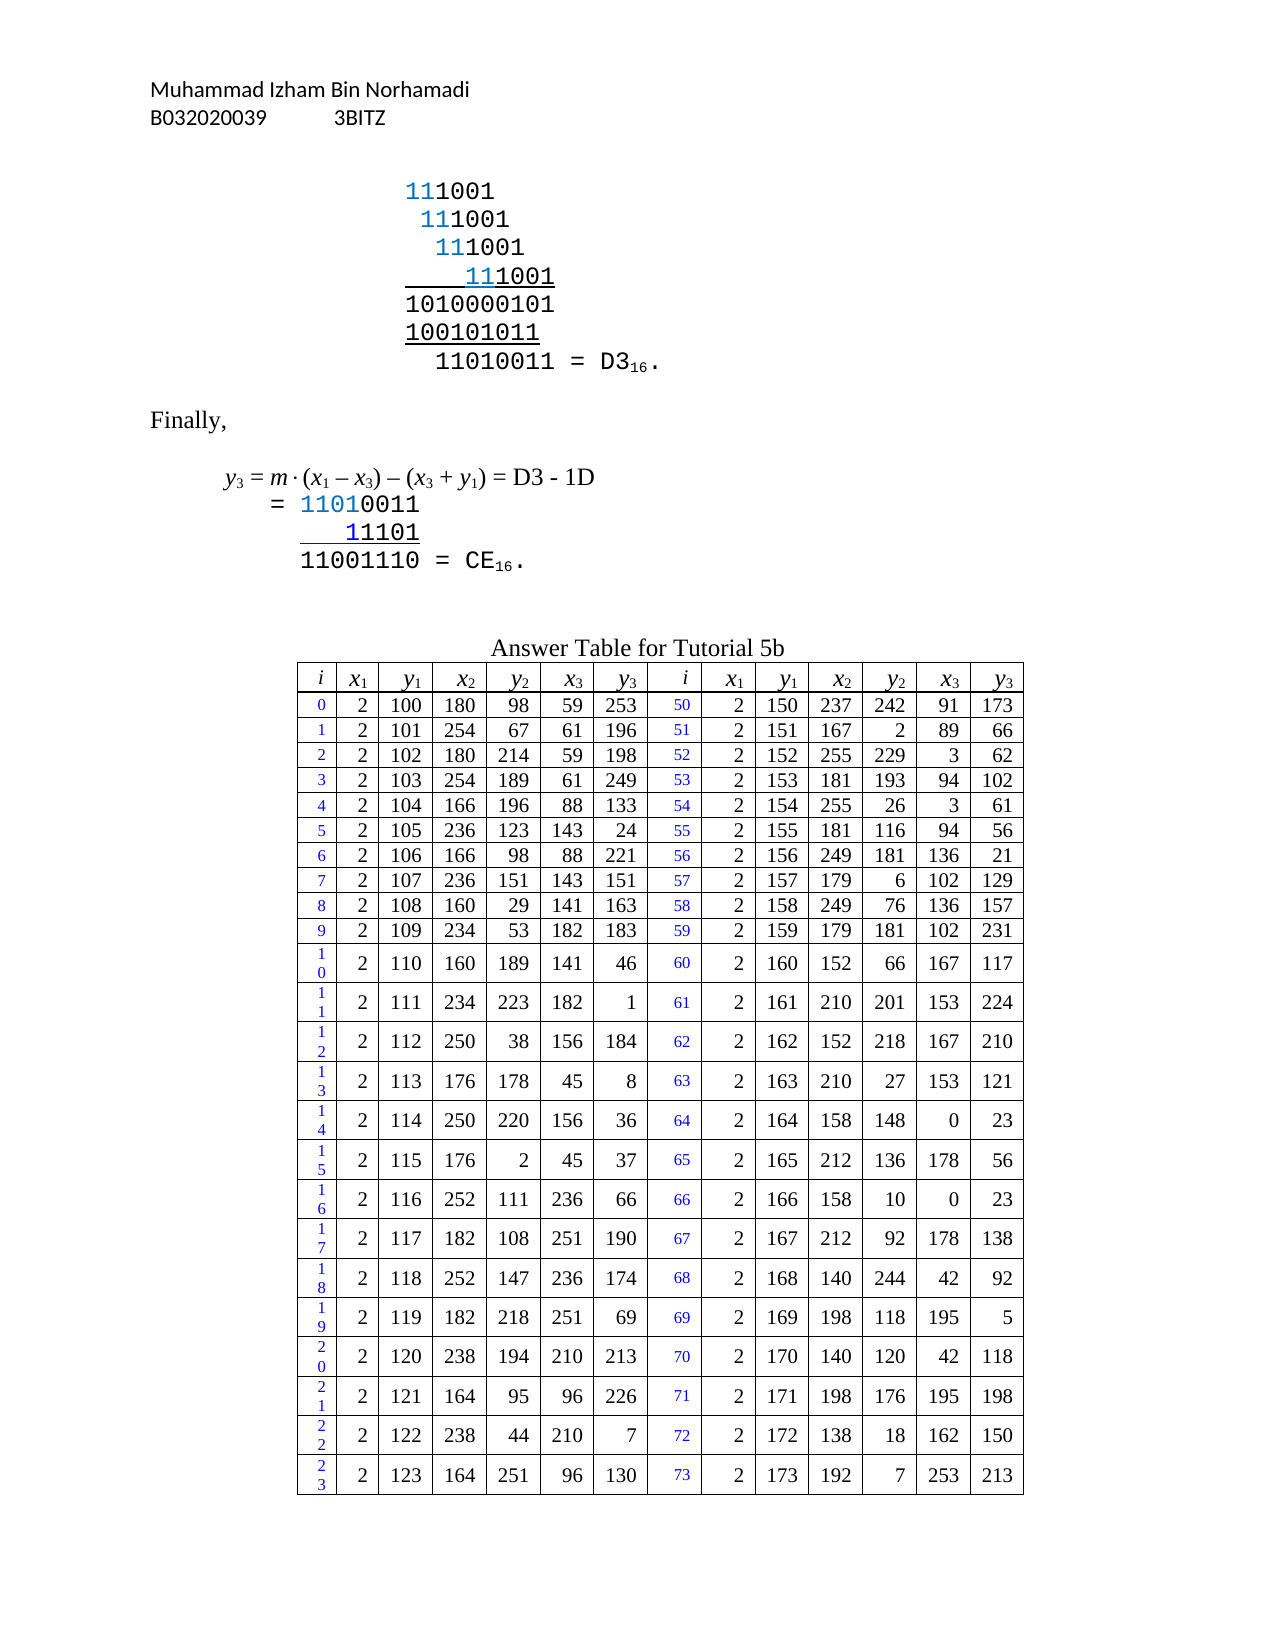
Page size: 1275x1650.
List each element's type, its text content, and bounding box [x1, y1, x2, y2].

table_cell 178 [487, 1062, 540, 1100]
table_cell 141 [541, 893, 593, 917]
table_cell 8 [298, 893, 336, 917]
table_cell 2 [702, 1259, 755, 1297]
table_cell 88 [541, 843, 593, 867]
table_header y2 [863, 663, 916, 691]
table_cell 163 [756, 1062, 808, 1100]
table_cell 148 [863, 1101, 916, 1139]
table_cell 53 [648, 768, 701, 792]
table_cell 2 [337, 1101, 378, 1139]
text Finally, [150, 405, 1125, 434]
table_cell 255 [809, 743, 862, 767]
text y3 = m(x1 – x3) – (x3 + y1) = D3 - 1D [150, 462, 1125, 491]
table_cell 170 [756, 1337, 808, 1376]
table_cell 10 [298, 944, 336, 982]
table_cell 70 [648, 1337, 701, 1376]
table_cell 88 [541, 793, 593, 817]
table_cell 210 [809, 1062, 862, 1100]
table_cell 113 [379, 1062, 432, 1100]
table_cell 42 [917, 1337, 970, 1376]
table_cell 37 [594, 1140, 647, 1179]
table_cell 254 [433, 768, 486, 792]
table_cell 214 [487, 743, 540, 767]
text 11101 [225, 519, 1125, 548]
table_cell 224 [971, 983, 1023, 1021]
table_cell 59 [541, 693, 593, 717]
table_cell 178 [917, 1219, 970, 1257]
table_cell 2 [702, 1180, 755, 1218]
table_cell 45 [541, 1140, 593, 1179]
table_cell 198 [809, 1298, 862, 1336]
table_cell 53 [487, 919, 540, 942]
table_cell 212 [809, 1140, 862, 1179]
table_cell 2 [702, 818, 755, 842]
table_cell 60 [648, 944, 701, 982]
table_cell 23 [298, 1455, 336, 1494]
table_cell 167 [917, 944, 970, 982]
table_cell 234 [433, 919, 486, 942]
table_cell 106 [379, 843, 432, 867]
table_cell 3 [917, 793, 970, 817]
table_cell 2 [487, 1140, 540, 1179]
table_cell 140 [809, 1337, 862, 1376]
table_cell 140 [809, 1259, 862, 1297]
table_cell 176 [433, 1062, 486, 1100]
table_cell 69 [648, 1298, 701, 1336]
table_cell 196 [594, 718, 647, 742]
table_cell 193 [863, 768, 916, 792]
table_cell 19 [298, 1298, 336, 1336]
table_cell 2 [702, 1416, 755, 1454]
table_cell 1 [594, 983, 647, 1021]
table_cell 180 [433, 743, 486, 767]
table_cell 189 [487, 768, 540, 792]
table_cell 5 [971, 1298, 1023, 1336]
table_cell 2 [702, 919, 755, 942]
table_cell 50 [648, 693, 701, 717]
table_cell 63 [648, 1062, 701, 1100]
table_cell 2 [337, 1219, 378, 1257]
table_cell 2 [702, 868, 755, 892]
table_cell 166 [433, 793, 486, 817]
table_cell 182 [433, 1219, 486, 1257]
table_cell 123 [487, 818, 540, 842]
table_cell 2 [337, 1298, 378, 1336]
table_cell 160 [756, 944, 808, 982]
table_cell 105 [379, 818, 432, 842]
table_cell 250 [433, 1022, 486, 1061]
table_cell 251 [541, 1219, 593, 1257]
table_cell 252 [433, 1180, 486, 1218]
table_header y1 [756, 663, 808, 691]
table_cell 136 [863, 1140, 916, 1179]
table_cell 2 [337, 893, 378, 917]
table_cell 2 [298, 743, 336, 767]
text 111001 [300, 235, 1125, 263]
table_cell 2 [702, 793, 755, 817]
table_header x1 [702, 663, 755, 691]
table_header i [648, 663, 701, 691]
table_cell 238 [433, 1337, 486, 1376]
text 111001 [300, 207, 1125, 235]
table_cell 21 [298, 1377, 336, 1415]
table_cell 65 [648, 1140, 701, 1179]
table_cell 218 [863, 1022, 916, 1061]
table_cell 172 [756, 1416, 808, 1454]
table_cell 10 [863, 1180, 916, 1218]
table_cell 226 [594, 1377, 647, 1415]
table_cell 20 [298, 1337, 336, 1376]
table_cell 236 [541, 1180, 593, 1218]
table_cell 2 [337, 718, 378, 742]
table_cell 66 [863, 944, 916, 982]
table_cell 16 [298, 1180, 336, 1218]
table_cell 55 [648, 818, 701, 842]
table_cell 138 [809, 1416, 862, 1454]
table_cell 54 [648, 793, 701, 817]
table_cell 2 [702, 893, 755, 917]
table_header x2 [809, 663, 862, 691]
table_cell 72 [648, 1416, 701, 1454]
table_cell 194 [487, 1337, 540, 1376]
table_cell 253 [594, 693, 647, 717]
table_cell 118 [379, 1259, 432, 1297]
table_cell 253 [917, 1455, 970, 1494]
table_cell 23 [971, 1180, 1023, 1218]
table_cell 2 [337, 1259, 378, 1297]
table_cell 166 [433, 843, 486, 867]
table_cell 2 [337, 1140, 378, 1179]
table_cell 234 [433, 983, 486, 1021]
table_cell 96 [541, 1455, 593, 1494]
table_cell 173 [756, 1455, 808, 1494]
table_cell 61 [541, 768, 593, 792]
table_cell 181 [863, 843, 916, 867]
table_cell 153 [917, 983, 970, 1021]
table_cell 116 [863, 818, 916, 842]
table_cell 210 [541, 1416, 593, 1454]
table_cell 180 [433, 693, 486, 717]
table_cell 158 [809, 1180, 862, 1218]
table_cell 189 [487, 944, 540, 982]
table_cell 167 [809, 718, 862, 742]
table_cell 102 [971, 768, 1023, 792]
table_cell 153 [917, 1062, 970, 1100]
table_cell 152 [809, 944, 862, 982]
table_cell 118 [863, 1298, 916, 1336]
table_cell 160 [433, 944, 486, 982]
table_cell 196 [487, 793, 540, 817]
table_cell 210 [809, 983, 862, 1021]
table_cell 156 [541, 1022, 593, 1061]
table_cell 68 [648, 1259, 701, 1297]
table_cell 3 [298, 768, 336, 792]
table_cell 2 [337, 1180, 378, 1218]
table_cell 44 [487, 1416, 540, 1454]
table_cell 167 [917, 1022, 970, 1061]
table_header y3 [971, 663, 1023, 691]
table_cell 111 [487, 1180, 540, 1218]
table_cell 236 [433, 868, 486, 892]
table_cell 56 [971, 1140, 1023, 1179]
table_cell 66 [648, 1180, 701, 1218]
table_cell 23 [971, 1101, 1023, 1139]
table_cell 36 [594, 1101, 647, 1139]
table_cell 156 [756, 843, 808, 867]
table_cell 236 [541, 1259, 593, 1297]
table_cell 2 [702, 718, 755, 742]
table_cell 166 [756, 1180, 808, 1218]
table_cell 198 [971, 1377, 1023, 1415]
table_cell 109 [379, 919, 432, 942]
table_cell 51 [648, 718, 701, 742]
table_cell 112 [379, 1022, 432, 1061]
table_header x2 [433, 663, 486, 691]
text 11001110 = CE16. [150, 548, 1125, 576]
table_cell 173 [971, 693, 1023, 717]
table_cell 92 [863, 1219, 916, 1257]
table_cell 111 [379, 983, 432, 1021]
table_cell 129 [971, 868, 1023, 892]
table_cell 136 [917, 893, 970, 917]
table_cell 181 [809, 818, 862, 842]
table_cell 17 [298, 1219, 336, 1257]
table_cell 198 [594, 743, 647, 767]
table_cell 171 [756, 1377, 808, 1415]
table_cell 168 [756, 1259, 808, 1297]
table_cell 141 [541, 944, 593, 982]
table_cell 242 [863, 693, 916, 717]
table_cell 119 [379, 1298, 432, 1336]
table_cell 138 [971, 1219, 1023, 1257]
table_cell 76 [863, 893, 916, 917]
table_cell 181 [809, 768, 862, 792]
table_cell 73 [648, 1455, 701, 1494]
table_cell 118 [971, 1337, 1023, 1376]
table_cell 98 [487, 693, 540, 717]
table_cell 102 [917, 868, 970, 892]
text = 11010011 [150, 491, 1125, 519]
table_cell 8 [594, 1062, 647, 1100]
table_cell 164 [756, 1101, 808, 1139]
table_cell 26 [863, 793, 916, 817]
table_cell 162 [917, 1416, 970, 1454]
table_cell 2 [337, 743, 378, 767]
table_header x3 [917, 663, 970, 691]
table_cell 45 [541, 1062, 593, 1100]
table_cell 184 [594, 1022, 647, 1061]
table_cell 254 [433, 718, 486, 742]
table_cell 2 [702, 1377, 755, 1415]
table_cell 120 [863, 1337, 916, 1376]
table_cell 2 [863, 718, 916, 742]
table_cell 176 [433, 1140, 486, 1179]
table_cell 2 [337, 843, 378, 867]
table_cell 59 [541, 743, 593, 767]
table_cell 2 [702, 944, 755, 982]
table_cell 2 [702, 1219, 755, 1257]
table_cell 27 [863, 1062, 916, 1100]
table_cell 154 [756, 793, 808, 817]
table_cell 9 [298, 919, 336, 942]
table_cell 210 [971, 1022, 1023, 1061]
table_cell 57 [648, 868, 701, 892]
table_cell 12 [298, 1022, 336, 1061]
table_cell 18 [863, 1416, 916, 1454]
table_cell 101 [379, 718, 432, 742]
table_cell 2 [702, 768, 755, 792]
table_header i [298, 663, 336, 691]
table_cell 2 [337, 1022, 378, 1061]
table_cell 157 [756, 868, 808, 892]
table_cell 161 [756, 983, 808, 1021]
table_cell 2 [702, 1298, 755, 1336]
table_cell 223 [487, 983, 540, 1021]
table_cell 1 [298, 718, 336, 742]
table_cell 201 [863, 983, 916, 1021]
table_cell 163 [594, 893, 647, 917]
table_cell 178 [917, 1140, 970, 1179]
table_cell 210 [541, 1337, 593, 1376]
text 11010011 = D316. [300, 348, 1125, 377]
table_cell 89 [917, 718, 970, 742]
table_cell 159 [756, 919, 808, 942]
table_cell 237 [809, 693, 862, 717]
table_cell 176 [863, 1377, 916, 1415]
table_cell 56 [648, 843, 701, 867]
table_cell 136 [917, 843, 970, 867]
table_cell 152 [756, 743, 808, 767]
table_cell 2 [337, 1416, 378, 1454]
table_cell 61 [648, 983, 701, 1021]
table_cell 158 [756, 893, 808, 917]
table_cell 104 [379, 793, 432, 817]
table_cell 130 [594, 1455, 647, 1494]
table_cell 150 [756, 693, 808, 717]
table_cell 2 [337, 868, 378, 892]
table_cell 110 [379, 944, 432, 982]
table_cell 251 [487, 1455, 540, 1494]
table_header y3 [594, 663, 647, 691]
table_cell 255 [809, 793, 862, 817]
table_cell 251 [541, 1298, 593, 1336]
table_header y1 [379, 663, 432, 691]
table_cell 7 [863, 1455, 916, 1494]
table_cell 64 [648, 1101, 701, 1139]
table_cell 143 [541, 868, 593, 892]
table_cell 249 [809, 893, 862, 917]
table_cell 100 [379, 693, 432, 717]
table_cell 181 [863, 919, 916, 942]
table_cell 66 [971, 718, 1023, 742]
table_cell 7 [594, 1416, 647, 1454]
table_cell 117 [971, 944, 1023, 982]
table_cell 190 [594, 1219, 647, 1257]
table_cell 62 [648, 1022, 701, 1061]
table_cell 169 [756, 1298, 808, 1336]
table_cell 91 [917, 693, 970, 717]
table_cell 61 [971, 793, 1023, 817]
text 100101011 [300, 320, 1125, 348]
table_cell 92 [971, 1259, 1023, 1297]
text 111001 [300, 178, 1125, 207]
table_cell 102 [917, 919, 970, 942]
table_cell 2 [702, 693, 755, 717]
table_cell 0 [298, 693, 336, 717]
table_cell 164 [433, 1455, 486, 1494]
table_cell 221 [594, 843, 647, 867]
table_cell 183 [594, 919, 647, 942]
table_cell 2 [337, 1377, 378, 1415]
table_cell 62 [971, 743, 1023, 767]
table_cell 114 [379, 1101, 432, 1139]
table_cell 38 [487, 1022, 540, 1061]
table_cell 252 [433, 1259, 486, 1297]
table_cell 14 [298, 1101, 336, 1139]
table_cell 236 [433, 818, 486, 842]
table_cell 18 [298, 1259, 336, 1297]
table_cell 158 [809, 1101, 862, 1139]
table_cell 24 [594, 818, 647, 842]
table_cell 133 [594, 793, 647, 817]
table_cell 238 [433, 1416, 486, 1454]
table_cell 107 [379, 868, 432, 892]
table_cell 2 [337, 818, 378, 842]
table_cell 56 [971, 818, 1023, 842]
table_cell 7 [298, 868, 336, 892]
table_cell 13 [298, 1062, 336, 1100]
table_cell 3 [917, 743, 970, 767]
table_cell 182 [541, 919, 593, 942]
table_cell 2 [702, 1455, 755, 1494]
table_cell 6 [863, 868, 916, 892]
table_cell 192 [809, 1455, 862, 1494]
table_cell 2 [337, 1455, 378, 1494]
table_cell 157 [971, 893, 1023, 917]
table_cell 102 [379, 743, 432, 767]
table_cell 231 [971, 919, 1023, 942]
table_cell 198 [809, 1377, 862, 1415]
table_cell 179 [809, 919, 862, 942]
table_cell 71 [648, 1377, 701, 1415]
table_cell 52 [648, 743, 701, 767]
table_header x1 [337, 663, 378, 691]
table_cell 59 [648, 919, 701, 942]
table_cell 2 [337, 1062, 378, 1100]
table_cell 2 [702, 1022, 755, 1061]
table_cell 120 [379, 1337, 432, 1376]
table_cell 15 [298, 1140, 336, 1179]
table_cell 179 [809, 868, 862, 892]
table_cell 2 [702, 1062, 755, 1100]
table_cell 66 [594, 1180, 647, 1218]
table_cell 11 [298, 983, 336, 1021]
table_cell 6 [298, 843, 336, 867]
table_cell 2 [337, 693, 378, 717]
table_cell 162 [756, 1022, 808, 1061]
table_cell 2 [337, 793, 378, 817]
table_cell 95 [487, 1377, 540, 1415]
table_cell 249 [809, 843, 862, 867]
table_cell 2 [337, 919, 378, 942]
table_cell 167 [756, 1219, 808, 1257]
table_cell 0 [917, 1180, 970, 1218]
table_cell 2 [702, 983, 755, 1021]
table_cell 218 [487, 1298, 540, 1336]
table_cell 94 [917, 768, 970, 792]
table_cell 2 [702, 1337, 755, 1376]
table_cell 147 [487, 1259, 540, 1297]
table_cell 212 [809, 1219, 862, 1257]
table_cell 151 [594, 868, 647, 892]
table_cell 249 [594, 768, 647, 792]
table_cell 108 [487, 1219, 540, 1257]
table_cell 244 [863, 1259, 916, 1297]
table_cell 220 [487, 1101, 540, 1139]
table_cell 67 [487, 718, 540, 742]
text Answer Table for Tutorial 5b [150, 633, 1125, 662]
table_cell 182 [541, 983, 593, 1021]
table_cell 108 [379, 893, 432, 917]
table_cell 250 [433, 1101, 486, 1139]
table_cell 2 [702, 843, 755, 867]
table_cell 2 [337, 983, 378, 1021]
table_cell 98 [487, 843, 540, 867]
table_cell 122 [379, 1416, 432, 1454]
table_cell 174 [594, 1259, 647, 1297]
table_cell 160 [433, 893, 486, 917]
table_cell 69 [594, 1298, 647, 1336]
table_cell 213 [594, 1337, 647, 1376]
table_cell 2 [702, 743, 755, 767]
table_cell 22 [298, 1416, 336, 1454]
table_cell 143 [541, 818, 593, 842]
table_cell 156 [541, 1101, 593, 1139]
table_cell 2 [337, 768, 378, 792]
table_cell 116 [379, 1180, 432, 1218]
table_cell 117 [379, 1219, 432, 1257]
table_cell 195 [917, 1377, 970, 1415]
table_cell 5 [298, 818, 336, 842]
table_cell 123 [379, 1455, 432, 1494]
text 1010000101 [300, 292, 1125, 320]
table_cell 103 [379, 768, 432, 792]
table_cell 151 [487, 868, 540, 892]
table_cell 155 [756, 818, 808, 842]
table_cell 46 [594, 944, 647, 982]
table_header x3 [541, 663, 593, 691]
table_cell 21 [971, 843, 1023, 867]
table_cell 152 [809, 1022, 862, 1061]
table_cell 0 [917, 1101, 970, 1139]
table_cell 165 [756, 1140, 808, 1179]
table_cell 115 [379, 1140, 432, 1179]
table_cell 229 [863, 743, 916, 767]
table_header y2 [487, 663, 540, 691]
table_cell 2 [337, 1337, 378, 1376]
text 111001 [300, 263, 1125, 292]
table_cell 164 [433, 1377, 486, 1415]
table_cell 2 [702, 1101, 755, 1139]
table_cell 58 [648, 893, 701, 917]
table_cell 42 [917, 1259, 970, 1297]
table_cell 67 [648, 1219, 701, 1257]
table_cell 94 [917, 818, 970, 842]
table_cell 2 [337, 944, 378, 982]
table_cell 213 [971, 1455, 1023, 1494]
table_cell 96 [541, 1377, 593, 1415]
table_cell 2 [702, 1140, 755, 1179]
table_cell 29 [487, 893, 540, 917]
table_cell 151 [756, 718, 808, 742]
table_cell 150 [971, 1416, 1023, 1454]
table_cell 4 [298, 793, 336, 817]
table_cell 121 [379, 1377, 432, 1415]
table_cell 121 [971, 1062, 1023, 1100]
table_cell 153 [756, 768, 808, 792]
table_cell 182 [433, 1298, 486, 1336]
table_cell 61 [541, 718, 593, 742]
table_cell 195 [917, 1298, 970, 1336]
